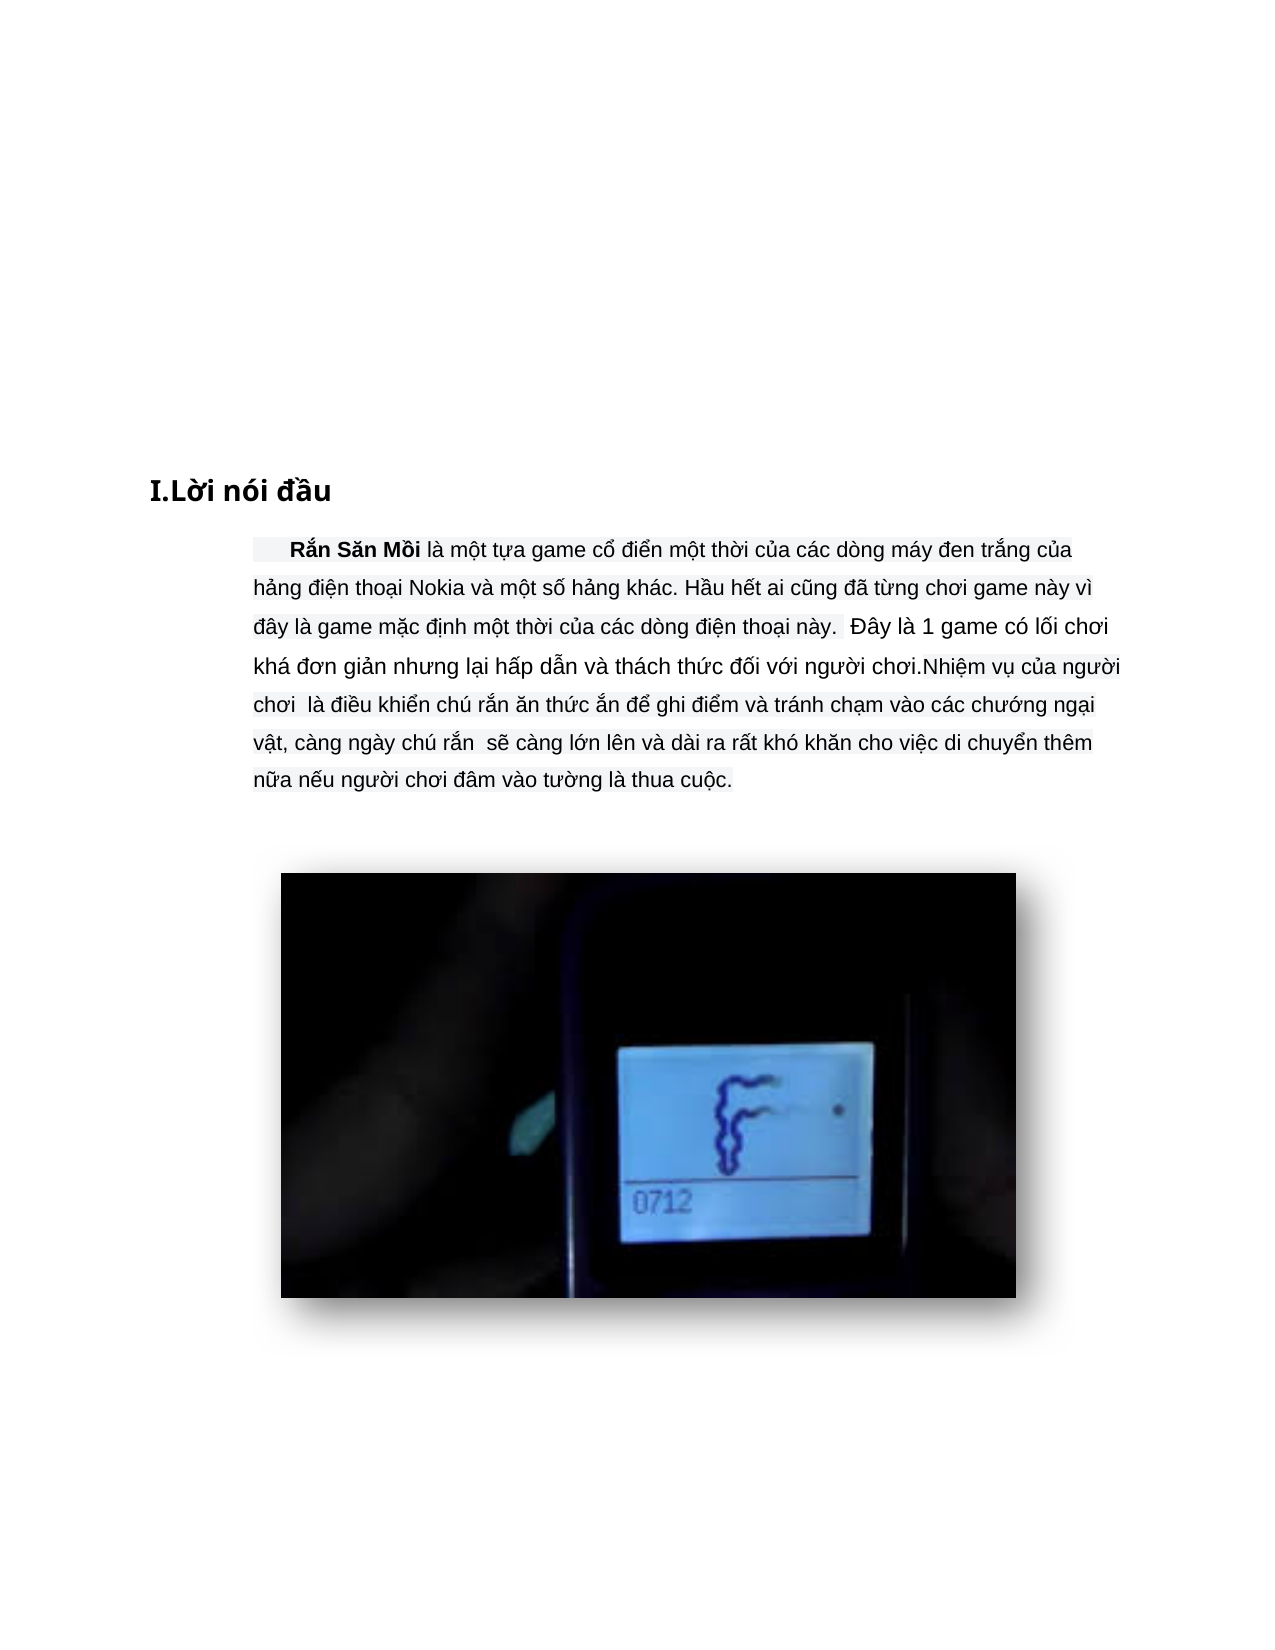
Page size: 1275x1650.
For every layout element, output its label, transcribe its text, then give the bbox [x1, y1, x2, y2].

text I.Lời nói đầu [150, 471, 1125, 510]
list Rắn Săn Mồi là một tựa game cổ điển một thời của các dòng máy đen trắng của hảng điện thoại Nokia và một số hảng khác. Hầu hết ai cũng đã từng chơi game này vì đây là game mặc định một thời của các dòng điện thoại này. Đây là 1 game có lối chơi khá đơn giản nhưng lại hấp dẫn và thách thức đối với người chơi.Nhiệm vụ của người chơi là điều khiển chú rắn ăn thức ắn để ghi điểm và tránh chạm vào các chướng ngại vật, càng ngày chú rắn sẽ càng lớn lên và dài ra rất khó khăn cho việc di chuyển thêm nữa nếu người chơi đâm vào tường là thua cuộc. [253, 537, 1125, 792]
picture [281, 873, 1016, 1298]
